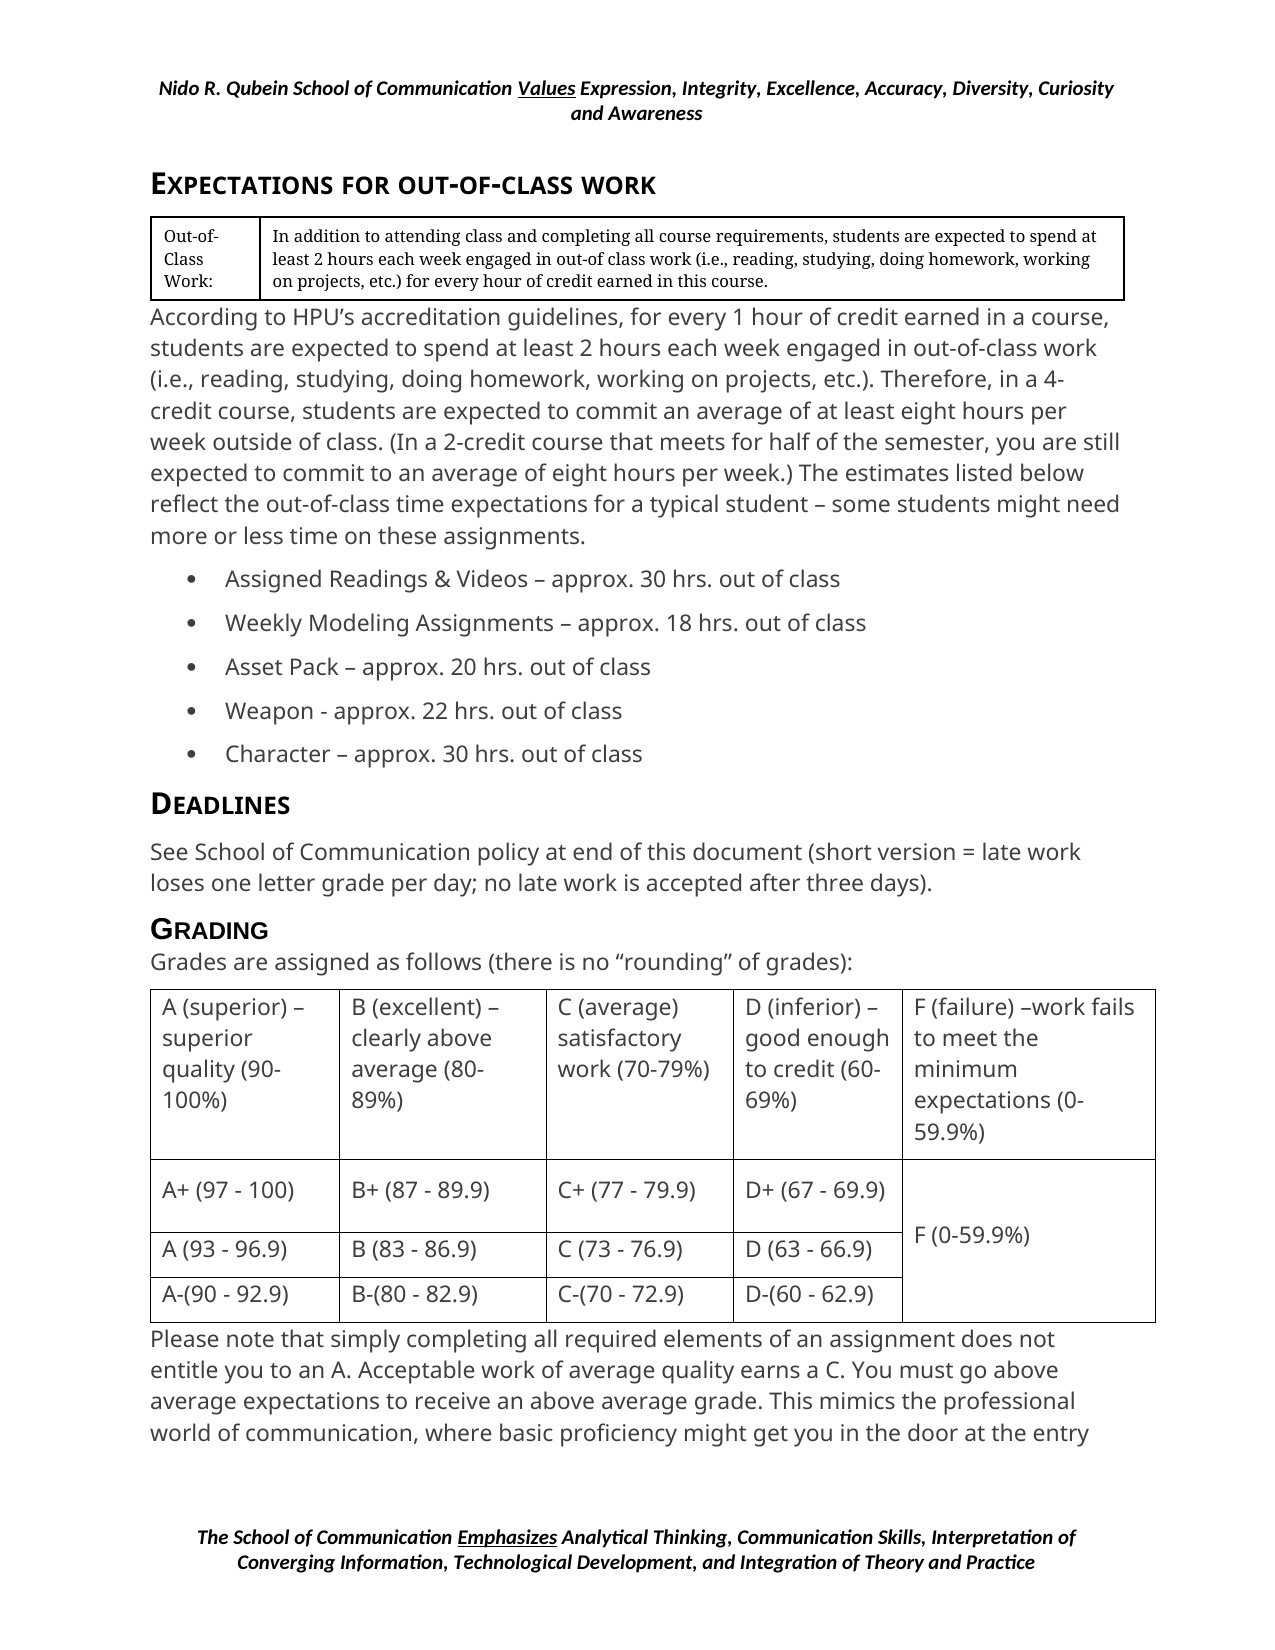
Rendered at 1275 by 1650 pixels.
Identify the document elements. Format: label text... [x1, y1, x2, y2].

table_cell A-(90 - 92.9) [151, 1278, 339, 1322]
text Assigned Readings & Videos – approx. 30 hrs. out of class [187, 563, 1125, 595]
text Expectations for out-of-class work [150, 162, 1125, 204]
table_cell D (63 - 66.9) [734, 1233, 902, 1277]
table_cell C-(70 - 72.9) [547, 1278, 733, 1322]
table_header In addition to attending class and completing all course requirements, students are expected to spend at least 2 hours each week engaged in out-of class work (i.e., reading, studying, doing homework, working on projects, etc.) for every hour of credit earned in this course. [261, 218, 1123, 299]
table_cell F (0-59.9%) [903, 1160, 1155, 1322]
table_header F (failure) –work fails to meet the minimum expectations (0-59.9%) [903, 990, 1155, 1159]
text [150, 1323, 1125, 1448]
table_header D (inferior) –good enough to credit (60-69%) [734, 990, 902, 1159]
table_cell B-(80 - 82.9) [340, 1278, 546, 1322]
text See School of Communication policy at end of this document (short version = late work loses one letter grade per day; no late work is accepted after three days). [150, 836, 1125, 898]
text According to HPU’s accreditation guidelines, for every 1 hour of credit earned in a course, students are expected to spend at least 2 hours each week engaged in out-of-class work (i.e., reading, studying, doing homework, working on projects, etc.). Therefore, in a 4-credit course, students are expected to commit an average of at least eight hours per week outside of class. (In a 2-credit course that meets for half of the semester, you are still expected to commit to an average of eight hours per week.) The estimates listed below reflect the out-of-class time expectations for a typical student – some students might need more or less time on these assignments. [150, 301, 1125, 551]
table_cell B (83 - 86.9) [340, 1233, 546, 1277]
text Weekly Modeling Assignments – approx. 18 hrs. out of class [187, 607, 1125, 638]
table_cell A+ (97 - 100) [151, 1160, 339, 1232]
table_header A (superior) –superior quality (90-100%) [151, 990, 339, 1159]
text Grades are assigned as follows (there is no “rounding” of grades): [150, 946, 1125, 977]
table_cell C (73 - 76.9) [547, 1233, 733, 1277]
text Grading [150, 911, 1125, 946]
table_cell C+ (77 - 79.9) [547, 1160, 733, 1232]
table_cell D-(60 - 62.9) [734, 1278, 902, 1322]
table_cell A (93 - 96.9) [151, 1233, 339, 1277]
table_header B (excellent) –clearly above average (80-89%) [340, 990, 546, 1159]
text Asset Pack – approx. 20 hrs. out of class [187, 651, 1125, 682]
table_cell D+ (67 - 69.9) [734, 1160, 902, 1232]
text Weapon - approx. 22 hrs. out of class [187, 695, 1125, 726]
table_header C (average) satisfactory work (70-79%) [547, 990, 733, 1159]
text Deadlines [150, 782, 1125, 823]
table_header Out-of-Class Work: [152, 218, 259, 299]
text Character – approx. 30 hrs. out of class [187, 738, 1125, 770]
table_cell B+ (87 - 89.9) [340, 1160, 546, 1232]
